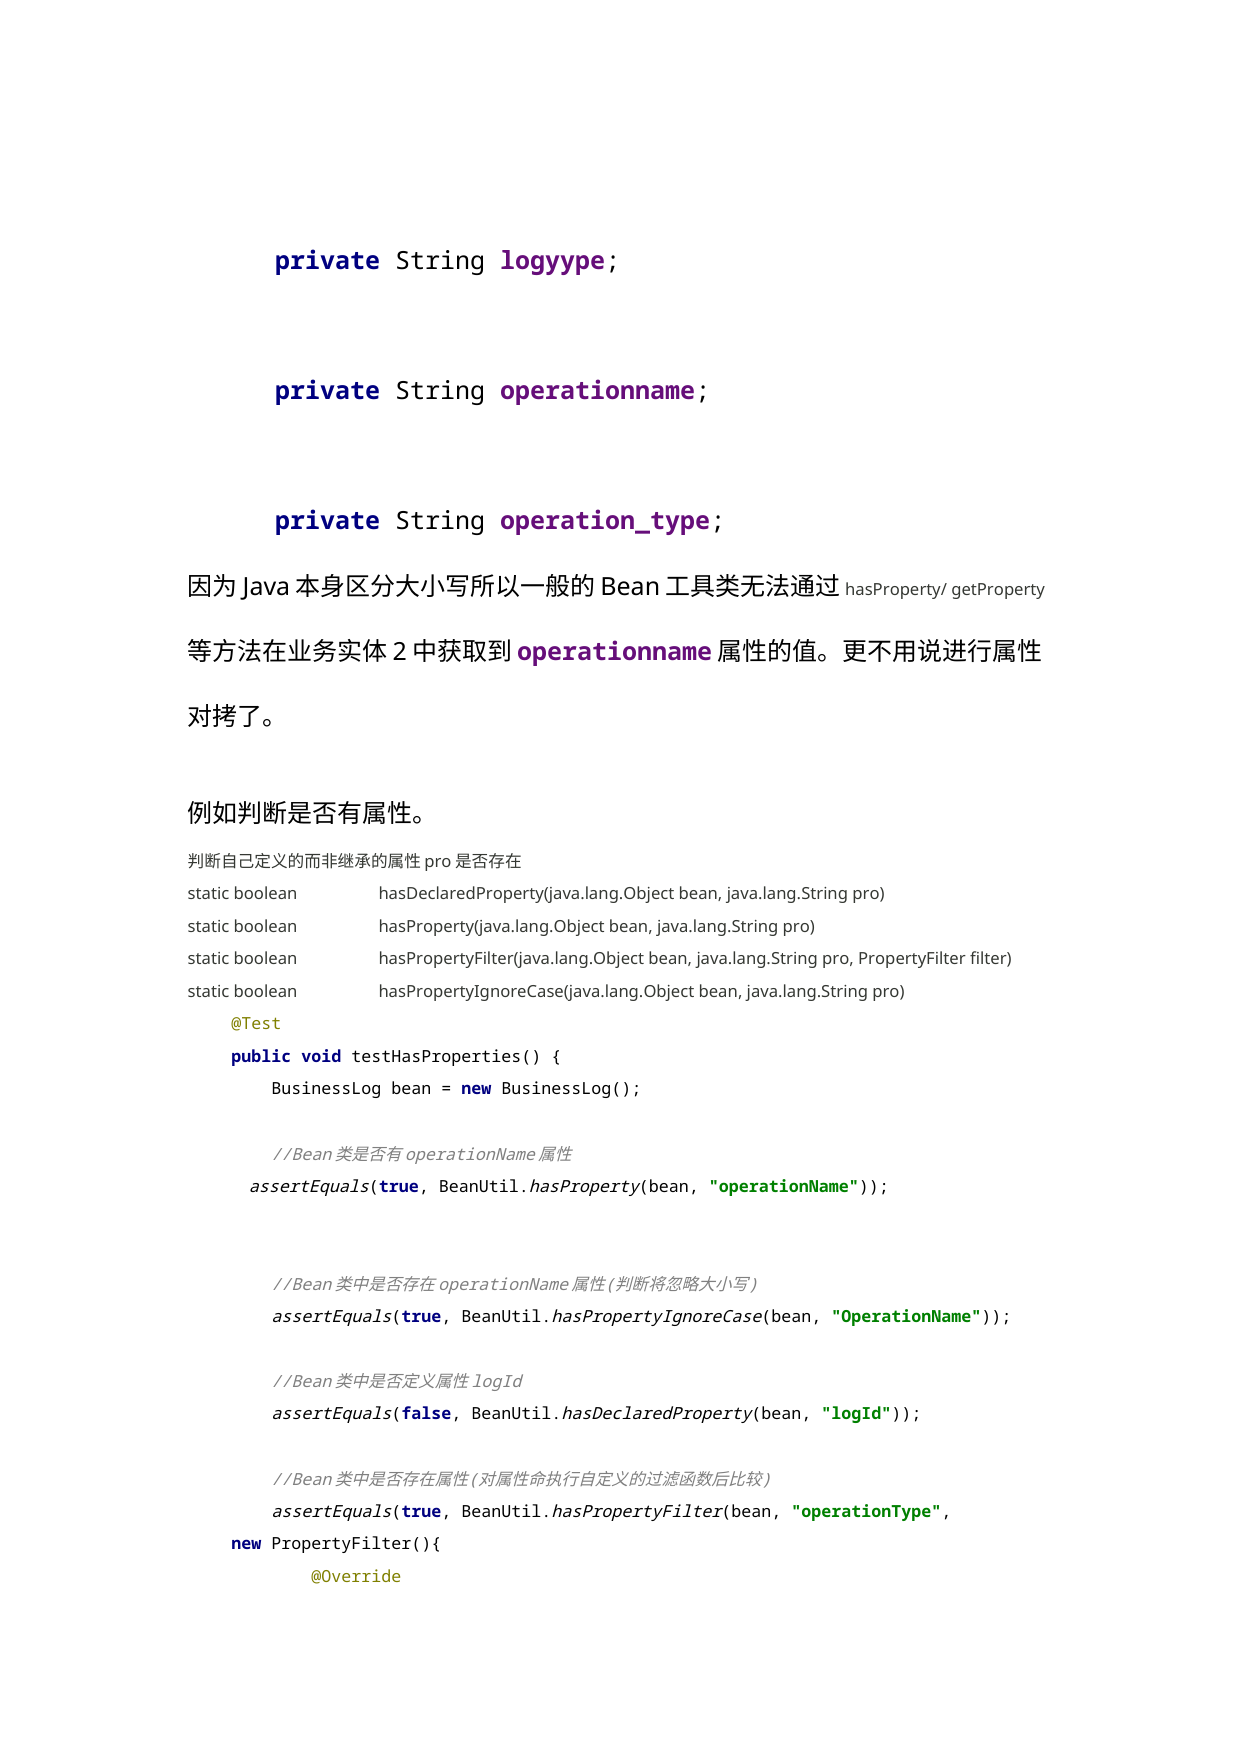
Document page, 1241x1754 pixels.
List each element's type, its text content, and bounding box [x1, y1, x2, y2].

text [275, 162, 1053, 552]
text 因为Java本身区分大小写所以一般的Bean工具类无法通过hasProperty/ getProperty [187, 552, 1053, 617]
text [231, 1527, 1053, 1592]
text static boolean hasProperty(java.lang.Object bean, java.lang.String pro) [187, 909, 1053, 942]
text static boolean hasDeclaredProperty(java.lang.Object bean, java.lang.String pro) [187, 877, 1053, 909]
text @Test public void testHasProperties() { BusinessLog bean = new BusinessLog(); //Bean类是否有operationName属性 assertEquals(true, BeanUtil.hasProperty(bean, "operationName")); //Bean类中是否存在operationName属性(判断将忽略大小写) assertEquals(true, BeanUtil.hasPropertyIgnoreCase(bean, "OperationName")); //Bean类中是否定义属性logId assertEquals(false, BeanUtil.hasDeclaredProperty(bean, "logId")); //Bean类中是否存在属性(对属性命执行自定义的过滤函数后比较) assertEquals(true, BeanUtil.hasPropertyFilter(bean, "operationType", [231, 1007, 1053, 1527]
text 等方法在业务实体2中获取到operationname属性的值。更不用说进行属性对拷了。 [187, 617, 1053, 747]
text static boolean hasPropertyIgnoreCase(java.lang.Object bean, java.lang.String pro) [187, 974, 1053, 1007]
text 例如判断是否有属性。 [187, 779, 1053, 844]
text static boolean hasPropertyFilter(java.lang.Object bean, java.lang.String pro, PropertyFilter filter) [187, 942, 1053, 974]
text 判断自己定义的而非继承的属性pro是否存在 [187, 844, 1053, 877]
